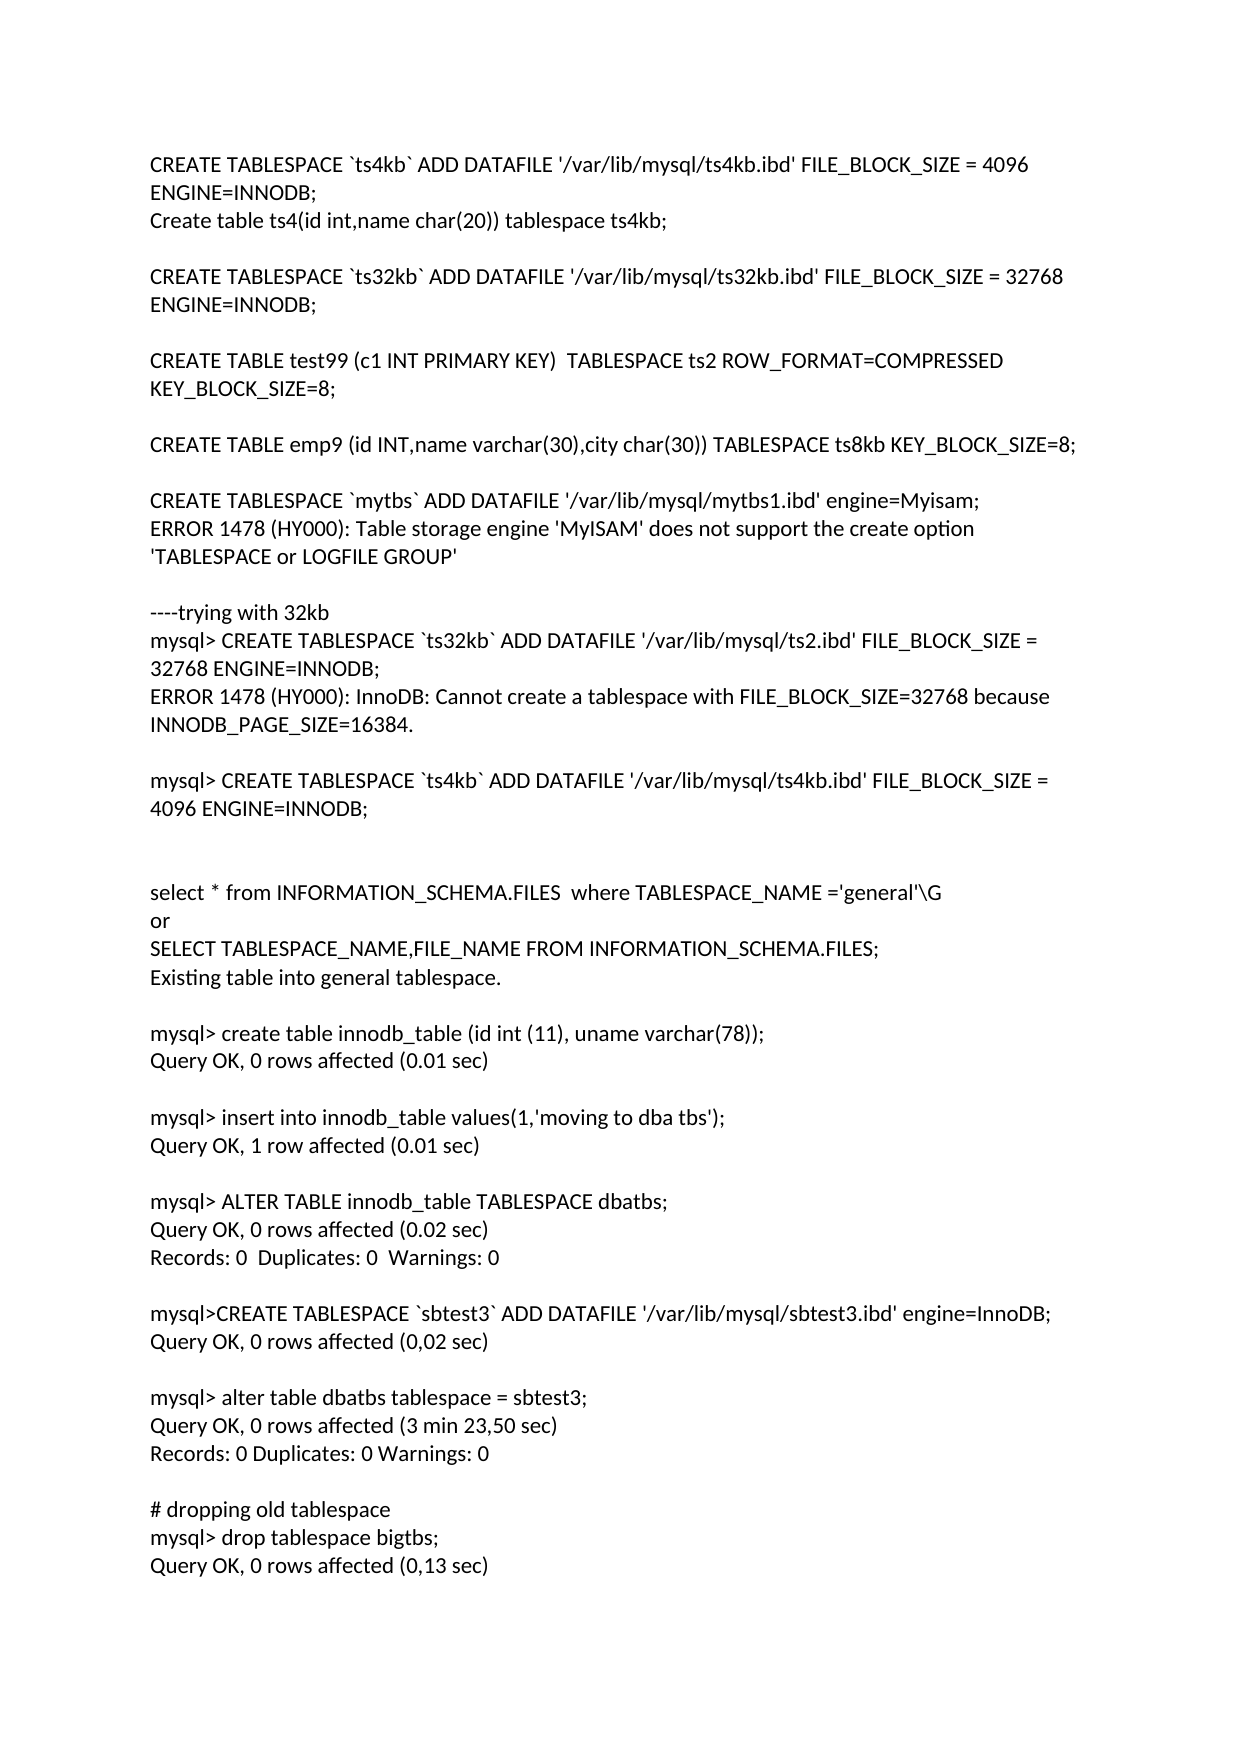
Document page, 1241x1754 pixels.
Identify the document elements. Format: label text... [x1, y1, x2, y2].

text mysql> ALTER TABLE innodb_table TABLESPACE dbatbs; [150, 1187, 1090, 1215]
text mysql> create table innodb_table (id int (11), uname varchar(78)); [150, 1019, 1090, 1047]
text Existing table into general tablespace. [150, 963, 1090, 991]
text Query OK, 0 rows affected (3 min 23,50 sec) [150, 1411, 1090, 1439]
text Query OK, 0 rows affected (0,13 sec) [150, 1551, 1090, 1579]
text select * from INFORMATION_SCHEMA.FILES where TABLESPACE_NAME ='general'\G [150, 878, 1090, 907]
text Query OK, 0 rows affected (0.02 sec) [150, 1215, 1090, 1243]
text CREATE TABLESPACE `mytbs` ADD DATAFILE '/var/lib/mysql/mytbs1.ibd' engine=Myisam; [150, 486, 1090, 514]
text ERROR 1478 (HY000): Table storage engine 'MyISAM' does not support the create option 'TABLESPACE or LOGFILE GROUP' [150, 514, 1090, 570]
text SELECT TABLESPACE_NAME,FILE_NAME FROM INFORMATION_SCHEMA.FILES; [150, 934, 1090, 963]
text mysql> drop tablespace bigtbs; [150, 1523, 1090, 1551]
text Query OK, 0 rows affected (0,02 sec) [150, 1327, 1090, 1355]
text CREATE TABLESPACE `ts32kb` ADD DATAFILE '/var/lib/mysql/ts32kb.ibd' FILE_BLOCK_SIZE = 32768 ENGINE=INNODB; [150, 262, 1090, 318]
text CREATE TABLESPACE `ts4kb` ADD DATAFILE '/var/lib/mysql/ts4kb.ibd' FILE_BLOCK_SIZE = 4096 ENGINE=INNODB; [150, 150, 1090, 206]
text mysql> CREATE TABLESPACE `ts32kb` ADD DATAFILE '/var/lib/mysql/ts2.ibd' FILE_BLOCK_SIZE = 32768 ENGINE=INNODB; [150, 626, 1090, 682]
text Create table ts4(id int,name char(20)) tablespace ts4kb; [150, 206, 1090, 234]
text mysql>CREATE TABLESPACE `sbtest3` ADD DATAFILE '/var/lib/mysql/sbtest3.ibd' engine=InnoDB; [150, 1299, 1090, 1327]
text ----trying with 32kb [150, 598, 1090, 626]
text ERROR 1478 (HY000): InnoDB: Cannot create a tablespace with FILE_BLOCK_SIZE=32768 because INNODB_PAGE_SIZE=16384. [150, 682, 1090, 738]
text CREATE TABLE emp9 (id INT,name varchar(30),city char(30)) TABLESPACE ts8kb KEY_BLOCK_SIZE=8; [150, 430, 1090, 458]
text or [150, 907, 1090, 934]
text mysql> alter table dbatbs tablespace = sbtest3; [150, 1383, 1090, 1411]
text mysql> insert into innodb_table values(1,'moving to dba tbs'); [150, 1103, 1090, 1131]
text Records: 0 Duplicates: 0 Warnings: 0 [150, 1243, 1090, 1271]
text CREATE TABLE test99 (c1 INT PRIMARY KEY) TABLESPACE ts2 ROW_FORMAT=COMPRESSED KEY_BLOCK_SIZE=8; [150, 346, 1090, 402]
text Query OK, 1 row affected (0.01 sec) [150, 1131, 1090, 1159]
text # dropping old tablespace [150, 1495, 1090, 1523]
text Records: 0 Duplicates: 0 Warnings: 0 [150, 1439, 1090, 1467]
text Query OK, 0 rows affected (0.01 sec) [150, 1047, 1090, 1075]
text mysql> CREATE TABLESPACE `ts4kb` ADD DATAFILE '/var/lib/mysql/ts4kb.ibd' FILE_BLOCK_SIZE = 4096 ENGINE=INNODB; [150, 766, 1090, 822]
